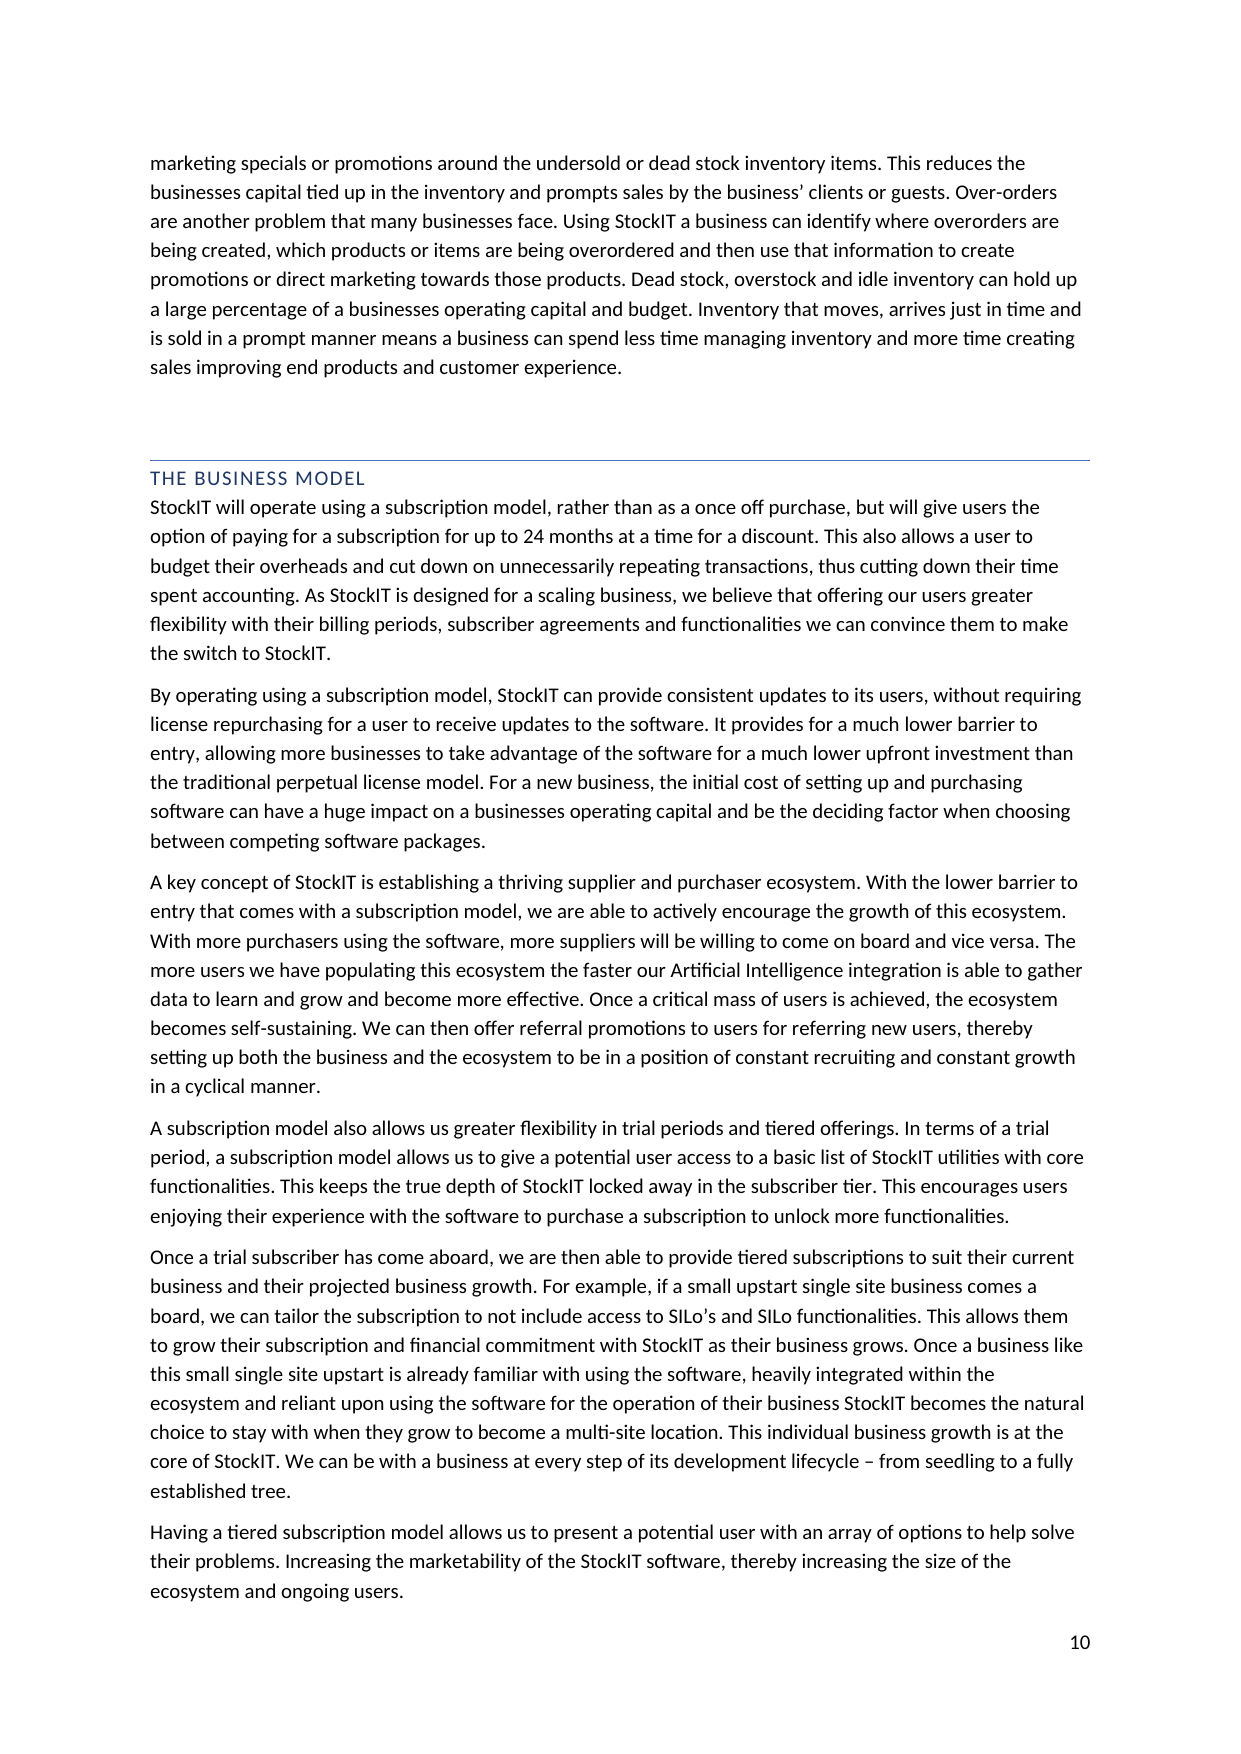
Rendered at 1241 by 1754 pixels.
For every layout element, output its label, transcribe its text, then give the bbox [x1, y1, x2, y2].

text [150, 150, 1090, 379]
text A subscription model also allows us greater flexibility in trial periods and tiered offerings. In terms of a trial period, a subscription model allows us to give a potential user access to a basic list of StockIT utilities with core functionalities. This keeps the true depth of StockIT locked away in the subscriber tier. This encourages users enjoying their experience with the software to purchase a subscription to unlock more functionalities. [150, 1115, 1090, 1228]
text Having a tiered subscription model allows us to present a potential user with an array of options to help solve their problems. Increasing the marketability of the StockIT software, thereby increasing the size of the ecosystem and ongoing users. [150, 1519, 1090, 1603]
text A key concept of StockIT is establishing a thriving supplier and purchaser ecosystem. With the lower barrier to entry that comes with a subscription model, we are able to actively encourage the growth of this ecosystem. With more purchasers using the software, more suppliers will be willing to come on board and vice versa. The more users we have populating this ecosystem the faster our Artificial Intelligence integration is able to gather data to learn and grow and become more effective. Once a critical mass of users is achieved, the ecosystem becomes self-sustaining. We can then offer referral promotions to users for referring new users, thereby setting up both the business and the ecosystem to be in a position of constant recruiting and constant growth in a cyclical manner. [150, 869, 1090, 1099]
text StockIT will operate using a subscription model, rather than as a once off purchase, but will give users the option of paying for a subscription for up to 24 months at a time for a discount. This also allows a user to budget their overheads and cut down on unnecessarily repeating transactions, thus cutting down their time spent accounting. As StockIT is designed for a scaling business, we believe that offering our users greater flexibility with their billing periods, subscriber agreements and functionalities we can convince them to make the switch to StockIT. [150, 494, 1090, 666]
text By operating using a subscription model, StockIT can provide consistent updates to its users, without requiring license repurchasing for a user to receive updates to the software. It provides for a much lower barrier to entry, allowing more businesses to take advantage of the software for a much lower upfront investment than the traditional perpetual license model. For a new business, the initial cost of setting up and purchasing software can have a huge impact on a businesses operating capital and be the deciding factor when choosing between competing software packages. [150, 682, 1090, 853]
subtitle The Business Model [150, 461, 1090, 491]
text Once a trial subscriber has come aboard, we are then able to provide tiered subscriptions to suit their current business and their projected business growth. For example, if a small upstart single site business comes a board, we can tailor the subscription to not include access to SILo’s and SILo functionalities. This allows them to grow their subscription and financial commitment with StockIT as their business grows. Once a business like this small single site upstart is already familiar with using the software, heavily integrated within the ecosystem and reliant upon using the software for the operation of their business StockIT becomes the natural choice to stay with when they grow to become a multi-site location. This individual business growth is at the core of StockIT. We can be with a business at every step of its development lifecycle – from seedling to a fully established tree. [150, 1244, 1090, 1503]
